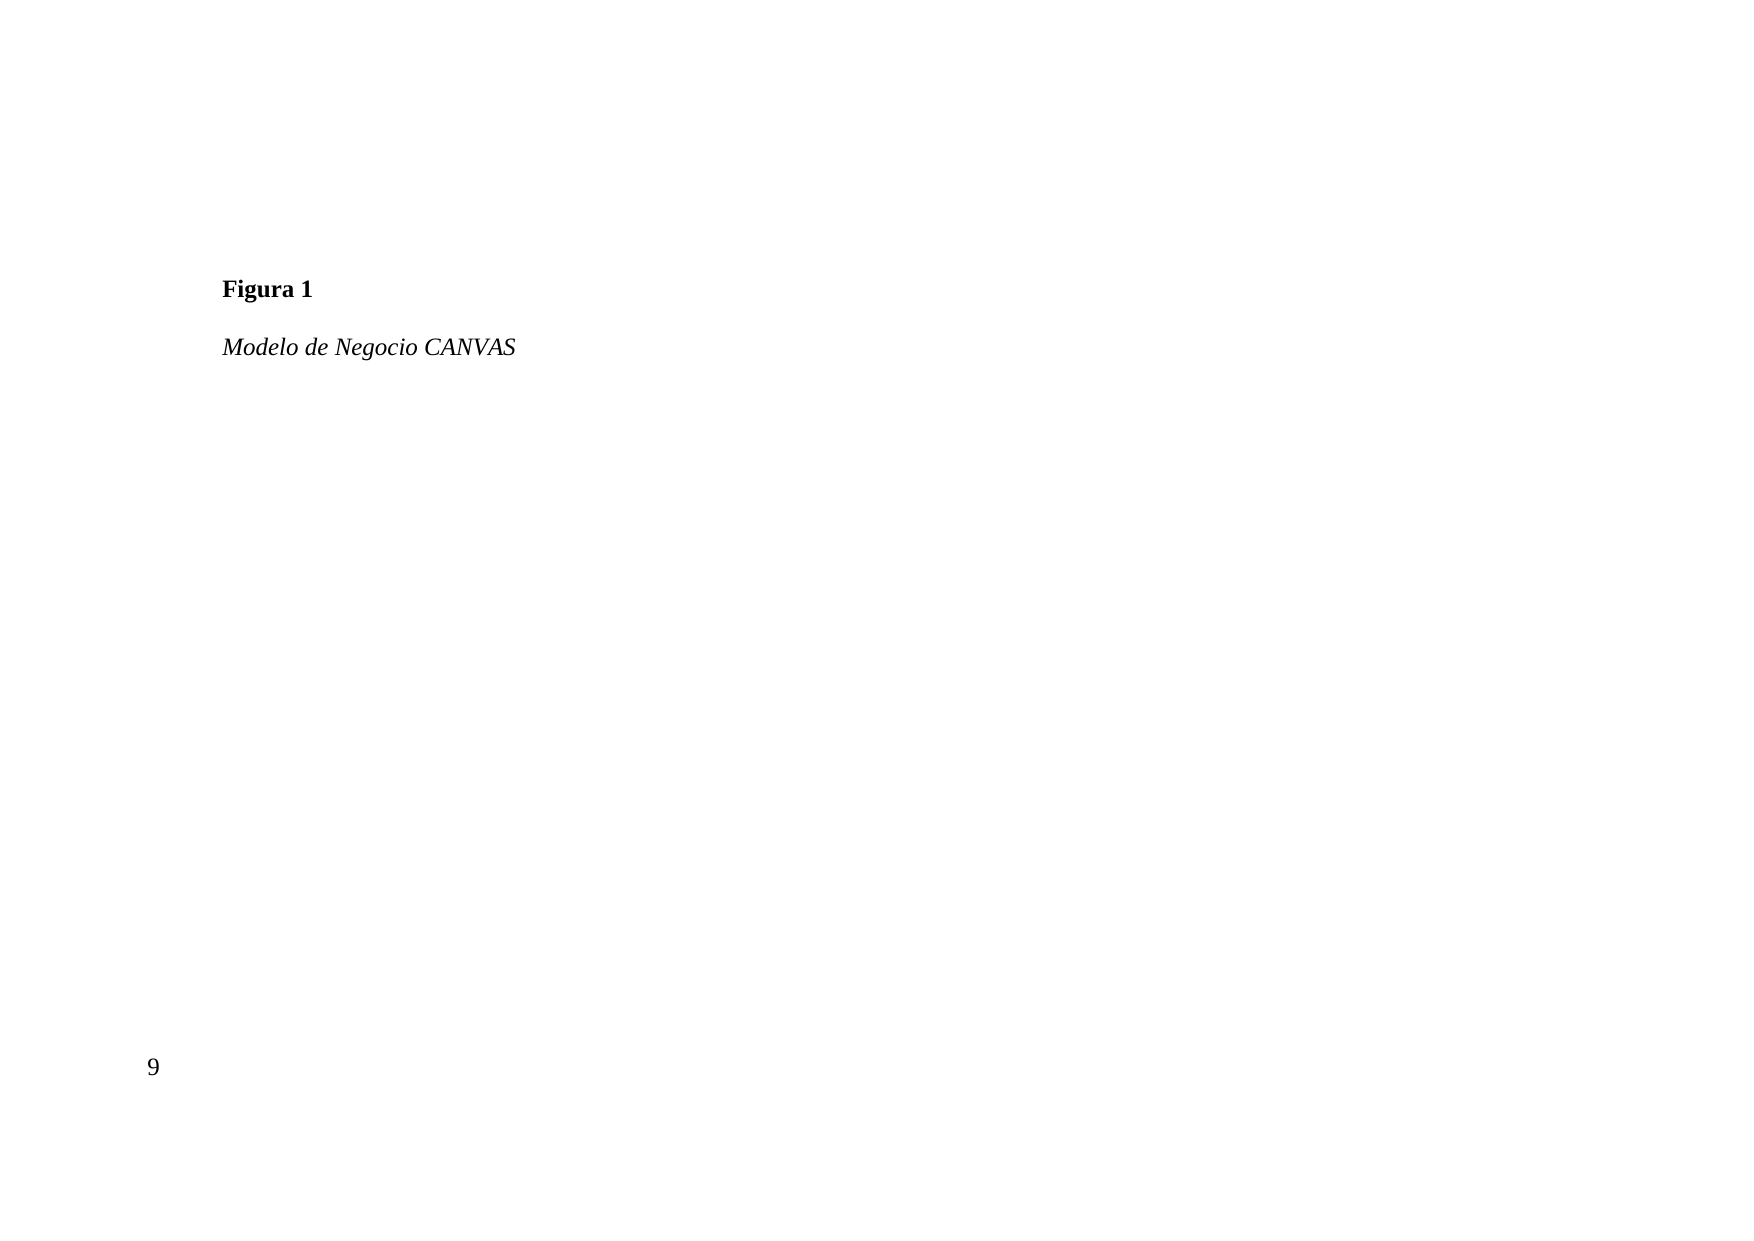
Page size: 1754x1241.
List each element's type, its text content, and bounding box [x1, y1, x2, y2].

text Modelo de Negocio CANVAS [222, 332, 1607, 361]
text Figura 1 [222, 274, 1607, 303]
